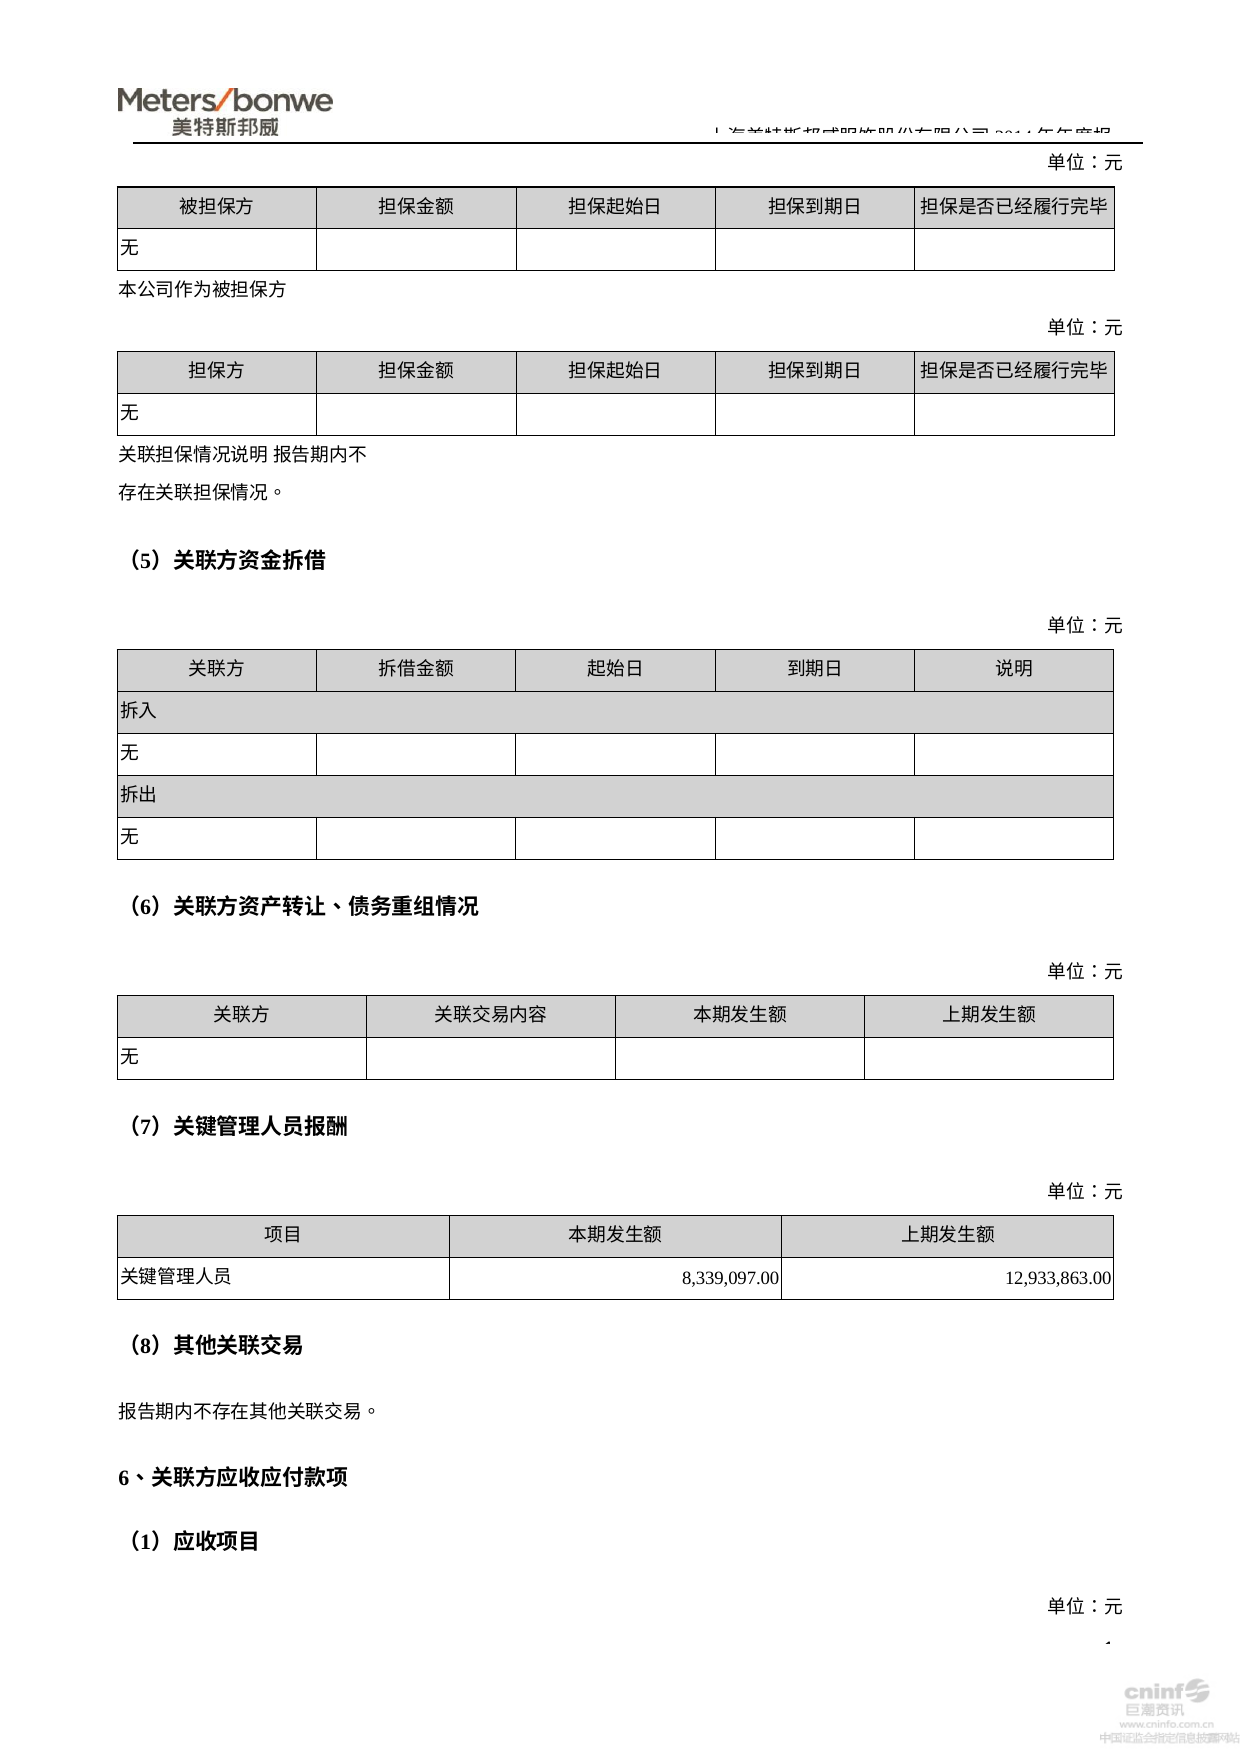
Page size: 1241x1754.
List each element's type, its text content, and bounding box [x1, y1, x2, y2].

text 单位：元 [102, 958, 1122, 983]
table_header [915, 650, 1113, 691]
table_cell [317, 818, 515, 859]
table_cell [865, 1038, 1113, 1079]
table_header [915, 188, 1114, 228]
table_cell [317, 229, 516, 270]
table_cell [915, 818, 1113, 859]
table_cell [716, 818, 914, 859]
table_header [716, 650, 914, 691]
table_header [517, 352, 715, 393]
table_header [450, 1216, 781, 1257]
text 本公司作为被担保方 [118, 277, 1133, 302]
subtitle 6、关联方应收应付款项 [118, 1462, 1133, 1491]
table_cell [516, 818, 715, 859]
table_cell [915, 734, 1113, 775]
subtitle （1）应收项目 [118, 1526, 1133, 1556]
text 单位：元 [102, 314, 1122, 340]
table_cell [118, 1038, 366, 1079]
text 关联担保情况说明 报告期内不存在关联担保情况。 [118, 441, 383, 504]
text 报告期内不存在其他关联交易。 [118, 1398, 1133, 1423]
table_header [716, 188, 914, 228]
picture [1099, 1673, 1241, 1754]
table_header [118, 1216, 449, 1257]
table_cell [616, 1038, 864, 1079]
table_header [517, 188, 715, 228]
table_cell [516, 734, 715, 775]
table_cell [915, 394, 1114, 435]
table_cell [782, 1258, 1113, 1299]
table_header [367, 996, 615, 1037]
text 单位：元 [102, 613, 1122, 638]
text 单位：元 [102, 1178, 1122, 1203]
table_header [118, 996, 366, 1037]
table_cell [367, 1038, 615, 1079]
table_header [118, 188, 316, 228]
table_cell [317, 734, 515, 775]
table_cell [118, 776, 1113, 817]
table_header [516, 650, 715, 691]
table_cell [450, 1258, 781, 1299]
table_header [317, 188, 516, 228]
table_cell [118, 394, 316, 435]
subtitle （6）关联方资产转让、债务重组情况 [118, 891, 1133, 921]
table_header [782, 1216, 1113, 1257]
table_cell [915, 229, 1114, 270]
picture [118, 88, 333, 136]
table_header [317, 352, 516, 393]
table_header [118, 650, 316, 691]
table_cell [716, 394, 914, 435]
subtitle （7）关键管理人员报酬 [118, 1111, 1133, 1140]
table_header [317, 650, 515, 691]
text 单位：元 [102, 149, 1122, 175]
text 单位：元 [102, 1593, 1122, 1619]
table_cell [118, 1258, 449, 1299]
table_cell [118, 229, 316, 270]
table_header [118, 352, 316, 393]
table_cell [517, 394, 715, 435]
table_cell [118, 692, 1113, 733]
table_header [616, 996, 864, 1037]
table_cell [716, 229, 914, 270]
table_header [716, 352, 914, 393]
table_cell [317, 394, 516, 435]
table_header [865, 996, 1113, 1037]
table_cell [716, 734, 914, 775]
subtitle （8）其他关联交易 [118, 1331, 1133, 1360]
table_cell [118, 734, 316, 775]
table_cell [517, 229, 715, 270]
subtitle （5）关联方资金拆借 [118, 545, 1133, 575]
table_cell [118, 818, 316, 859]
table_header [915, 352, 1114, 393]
